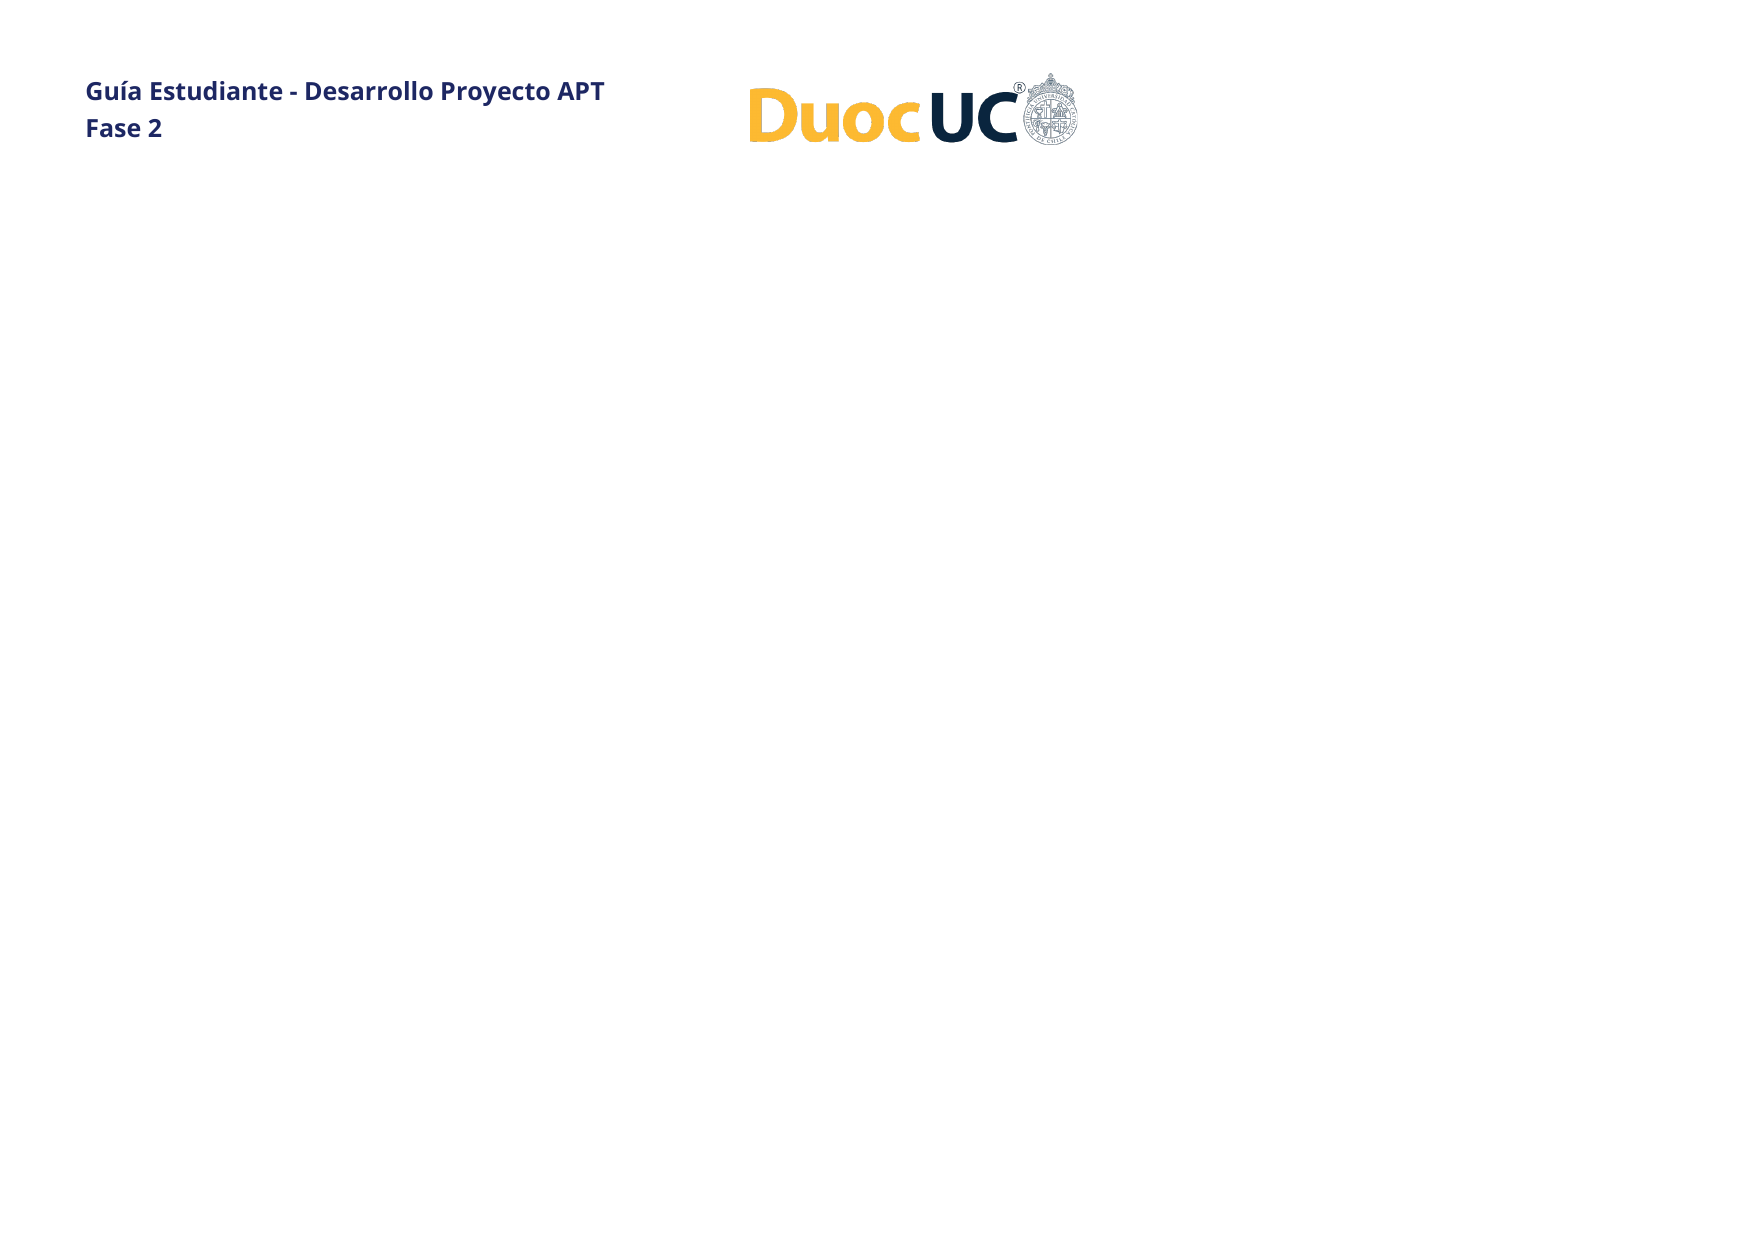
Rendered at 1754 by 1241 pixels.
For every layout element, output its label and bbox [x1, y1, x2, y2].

picture [750, 73, 1078, 145]
